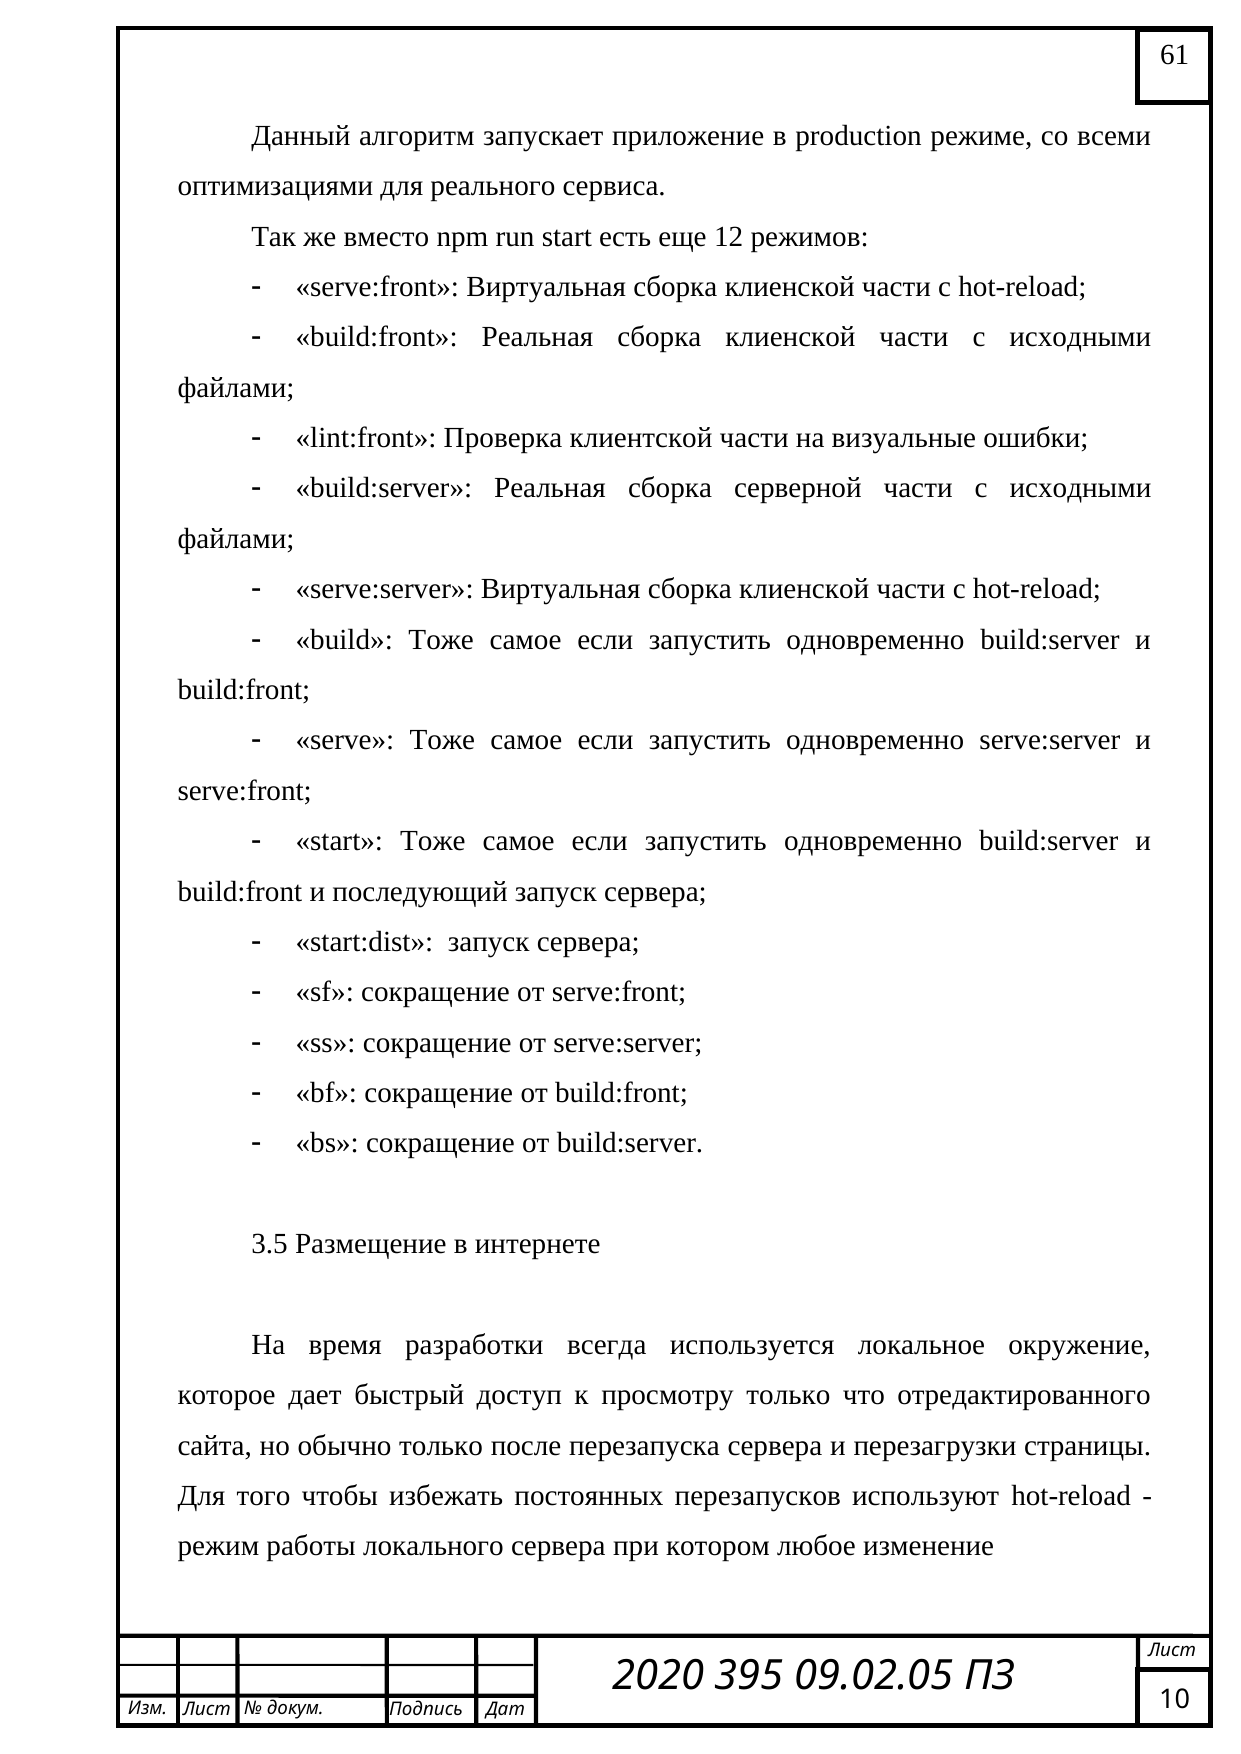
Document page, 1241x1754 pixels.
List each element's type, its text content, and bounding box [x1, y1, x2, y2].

text Так же вместо npm run start есть еще 12 режимов: [177, 219, 1152, 252]
text Данный алгоритм запускает приложение в production режиме, со всеми оптимизациями для реального сервиса. [177, 118, 1152, 202]
list «bf»: сокращение от build:front; [177, 1075, 1152, 1109]
list «start»: Тоже самое если запустить одновременно build:server и build:front и последующий запуск сервера; [177, 823, 1152, 907]
list «build:front»: Реальная сборка клиенской части с исходными файлами; [177, 319, 1152, 403]
text На время разработки всегда используется локальное окружение, которое дает быстрый доступ к просмотру только что отредактированного сайта, но обычно только после перезапуска сервера и перезагрузки страницы. Для того чтобы избежать постоянных перезапусков используют hot-reload - режим работы локального сервера при котором любое изменение [177, 1327, 1152, 1562]
list «start:dist»: запуск сервера; [177, 924, 1152, 958]
list «bs»: сокращение от build:server. [177, 1126, 1152, 1159]
list «sf»: сокращение от serve:front; [177, 974, 1152, 1008]
list «lint:front»: Проверка клиентской части на визуальные ошибки; [177, 420, 1152, 454]
list «serve:front»: Виртуальная сборка клиенской части с hot-reload; [177, 269, 1152, 303]
text 3.5 Размещение в интернете [177, 1226, 1152, 1260]
list «build»: Тоже самое если запустить одновременно build:server и build:front; [177, 622, 1152, 706]
list «build:server»: Реальная сборка серверной части с исходными файлами; [177, 471, 1152, 554]
list «serve»: Тоже самое если запустить одновременно serve:server и serve:front; [177, 722, 1152, 806]
list «serve:server»: Виртуальная сборка клиенской части с hot-reload; [177, 571, 1152, 605]
list «ss»: сокращение от serve:server; [177, 1025, 1152, 1058]
